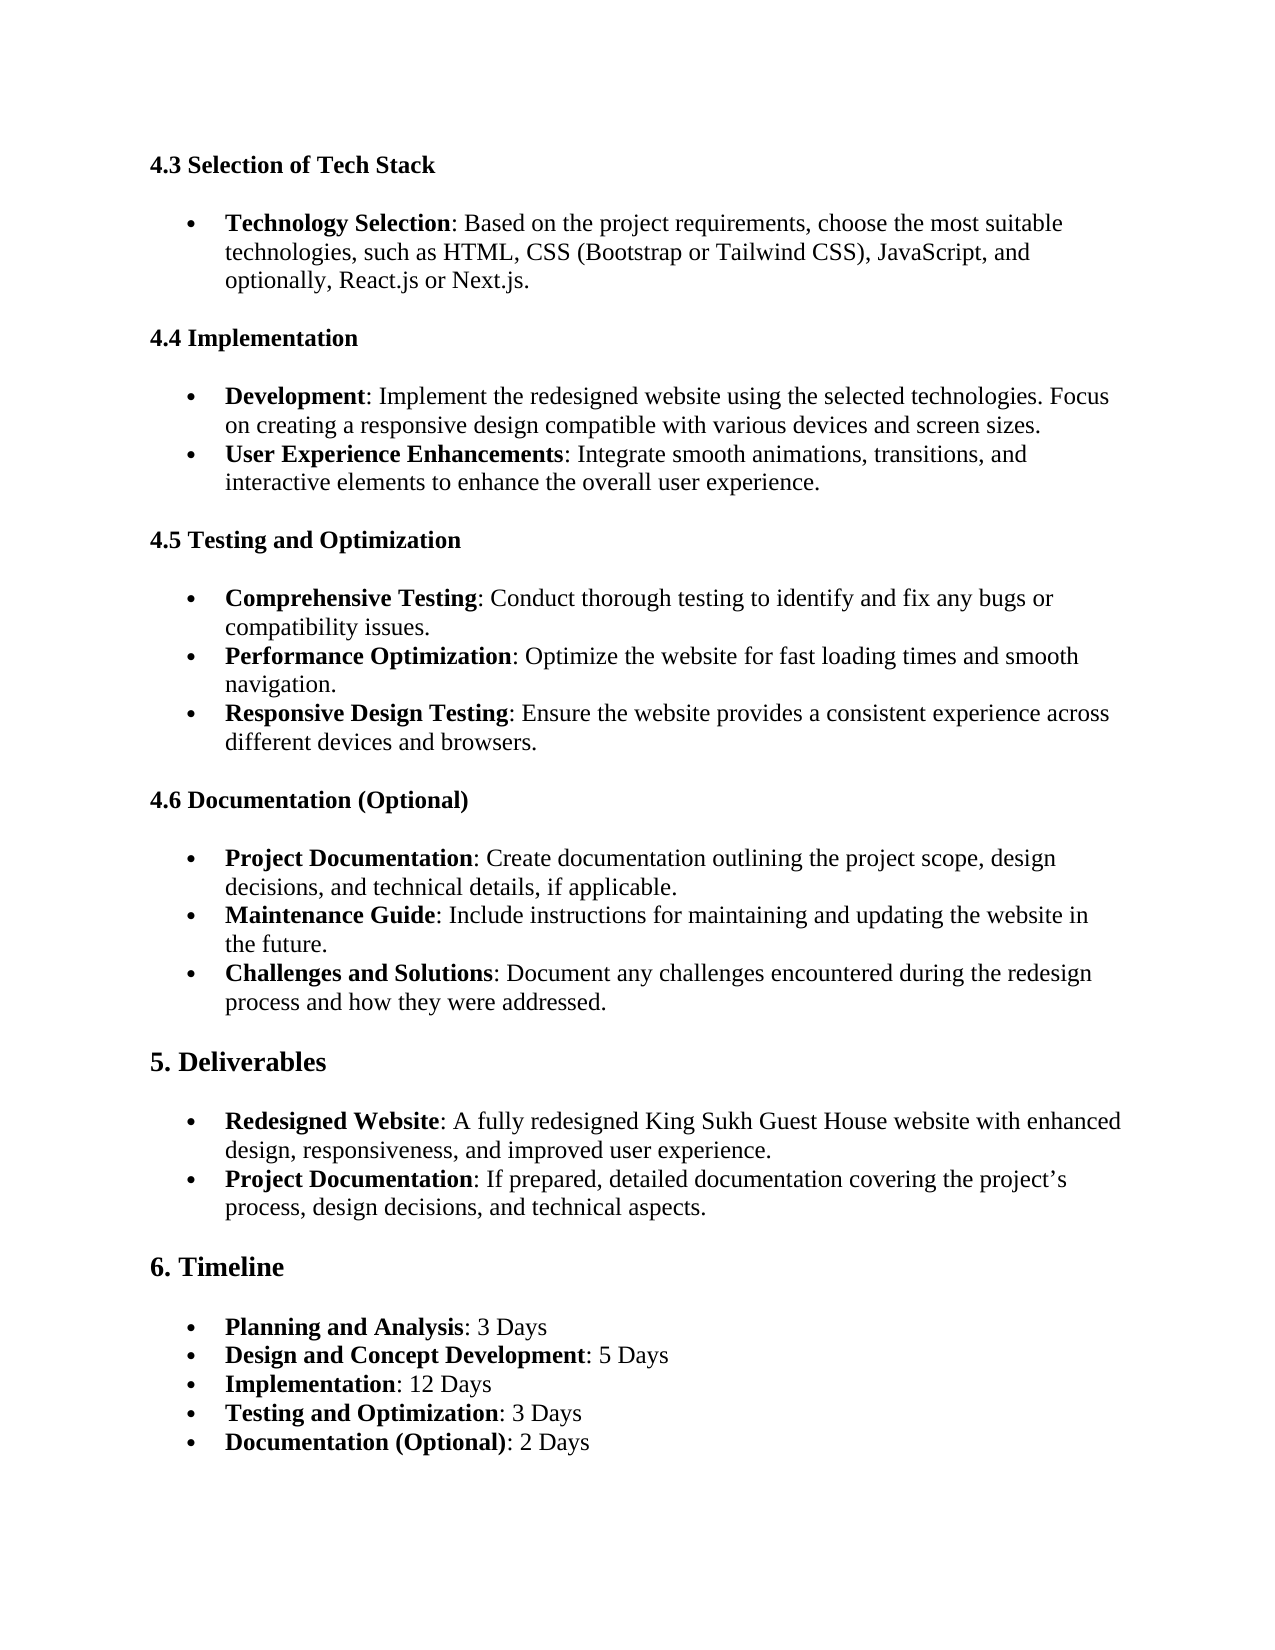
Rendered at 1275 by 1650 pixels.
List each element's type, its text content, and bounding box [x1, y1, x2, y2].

list Project Documentation: Create documentation outlining the project scope, design decisions, and technical details, if applicable. [187, 843, 1125, 900]
list Maintenance Guide: Include instructions for maintaining and updating the website in the future. [187, 900, 1125, 958]
text 6. Timeline [150, 1250, 1125, 1283]
list Challenges and Solutions: Document any challenges encountered during the redesign process and how they were addressed. [187, 958, 1125, 1015]
list Technology Selection: Based on the project requirements, choose the most suitable technologies, such as HTML, CSS (Bootstrap or Tailwind CSS), JavaScript, and optionally, React.js or Next.js. [187, 208, 1125, 294]
list Comprehensive Testing: Conduct thorough testing to identify and fix any bugs or compatibility issues. [187, 583, 1125, 641]
list Redesigned Website: A fully redesigned King Sukh Guest House website with enhanced design, responsiveness, and improved user experience. [187, 1106, 1125, 1164]
list Testing and Optimization: 3 Days [187, 1398, 1125, 1427]
list Project Documentation: If prepared, detailed documentation covering the project’s process, design decisions, and technical aspects. [187, 1164, 1125, 1221]
text 4.5 Testing and Optimization [150, 525, 1125, 554]
text 4.4 Implementation [150, 323, 1125, 352]
list Performance Optimization: Optimize the website for fast loading times and smooth navigation. [187, 641, 1125, 698]
list Design and Concept Development: 5 Days [187, 1341, 1125, 1369]
list User Experience Enhancements: Integrate smooth animations, transitions, and interactive elements to enhance the overall user experience. [187, 439, 1125, 496]
text 4.6 Documentation (Optional) [150, 785, 1125, 814]
text 5. Deliverables [150, 1044, 1125, 1077]
list Planning and Analysis: 3 Days [187, 1312, 1125, 1341]
text 4.3 Selection of Tech Stack [150, 150, 1125, 179]
list Documentation (Optional): 2 Days [187, 1427, 1125, 1456]
list Implementation: 12 Days [187, 1369, 1125, 1398]
list Development: Implement the redesigned website using the selected technologies. Focus on creating a responsive design compatible with various devices and screen sizes. [187, 381, 1125, 439]
list Responsive Design Testing: Ensure the website provides a consistent experience across different devices and browsers. [187, 698, 1125, 756]
